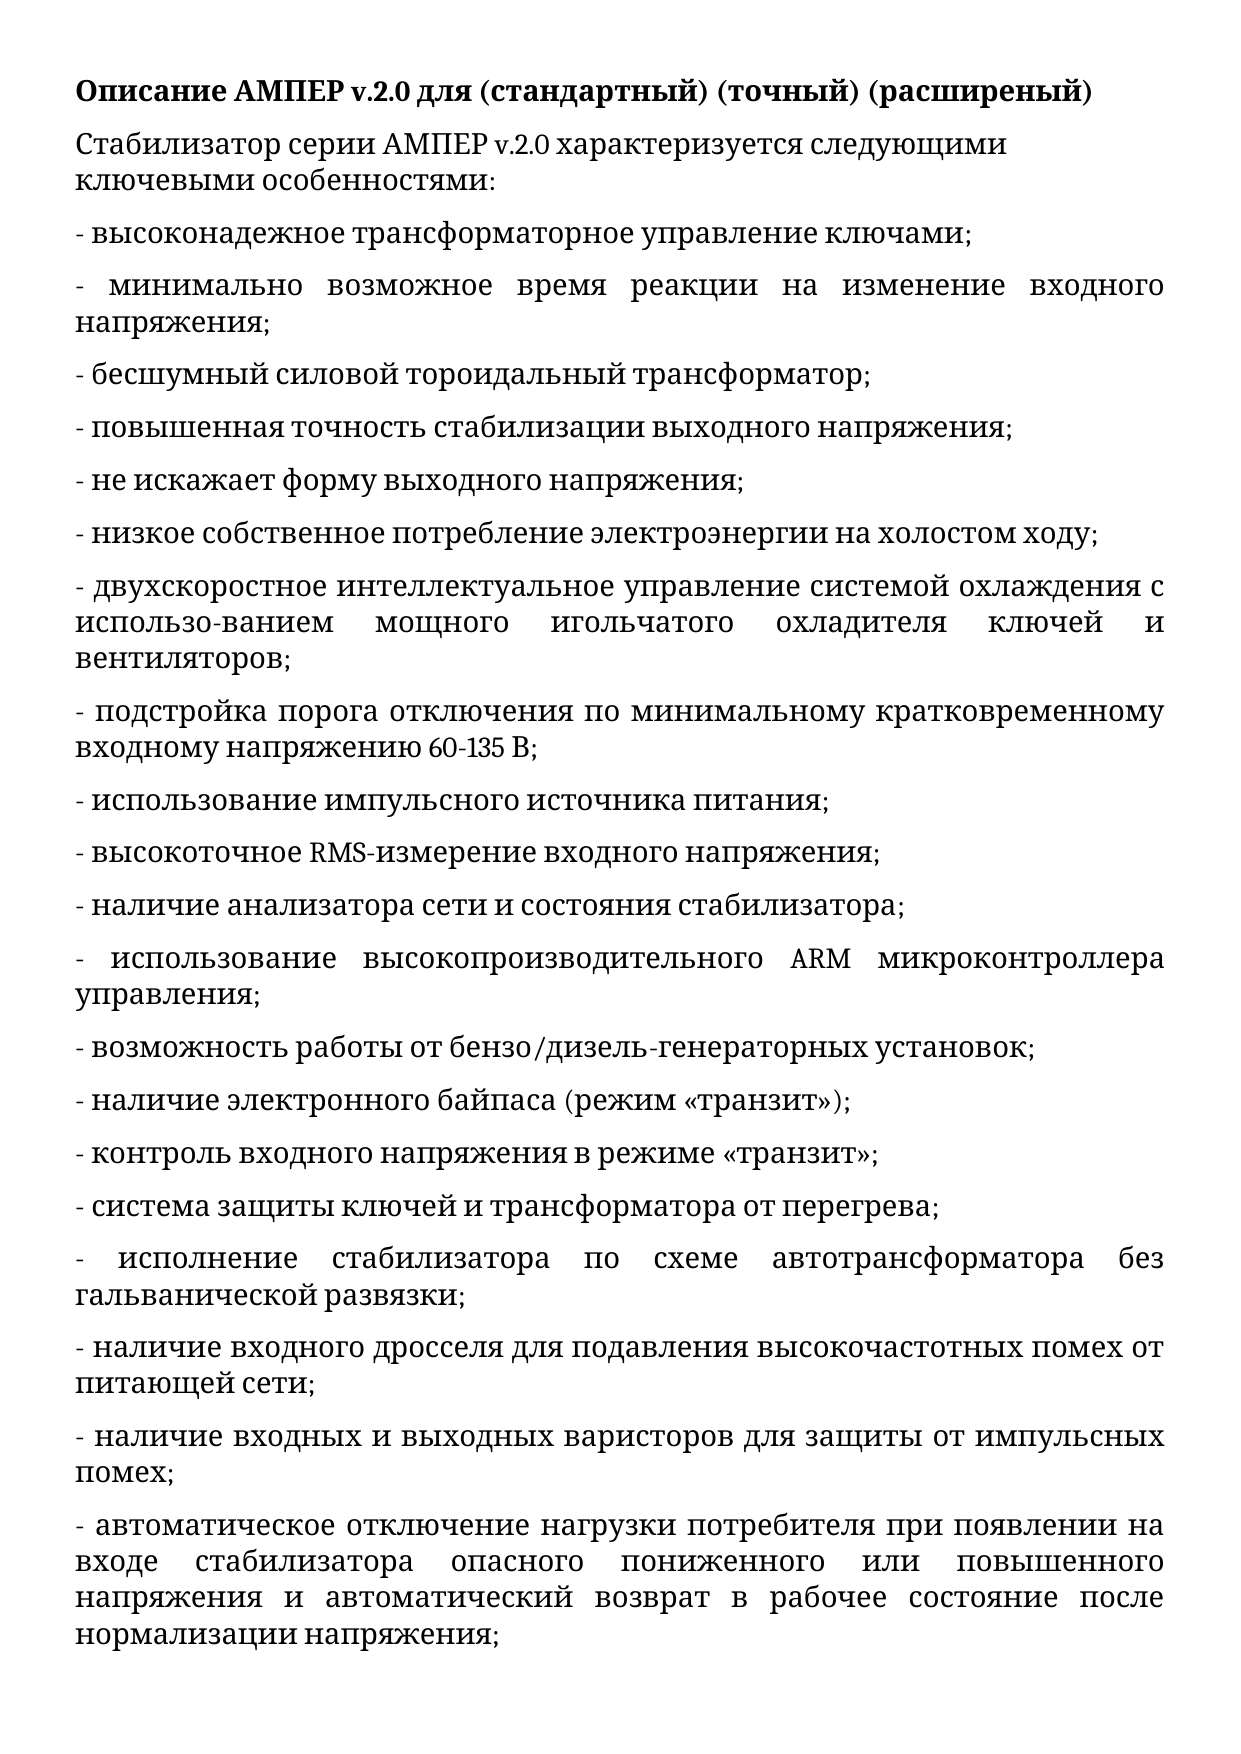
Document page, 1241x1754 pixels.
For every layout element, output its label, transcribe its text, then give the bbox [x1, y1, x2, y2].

text - наличие входных и выходных варисторов для защиты от импульсных помех; [75, 1420, 1165, 1490]
text - низкое собственное потребление электроэнергии на холостом ходу; [75, 517, 1165, 551]
text - не искажает форму выходного напряжения; [75, 464, 1165, 498]
text - наличие электронного байпаса (режим «транзит»); [75, 1084, 1165, 1118]
text - бесшумный силовой тороидальный трансформатор; [75, 358, 1165, 392]
text - подстройка порога отключения по минимальному кратковременному входному напряжению 60-135 В; [75, 695, 1165, 764]
text - наличие анализатора сети и состояния стабилизатора; [75, 889, 1165, 923]
text - двухскоростное интеллектуальное управление системой охлаждения с использо-ванием мощного игольчатого охладителя ключей и вентиляторов; [75, 570, 1165, 676]
text - использование импульсного источника питания; [75, 784, 1165, 817]
text - исполнение стабилизатора по схеме автотрансформатора без гальванической развязки; [75, 1242, 1165, 1312]
text - автоматическое отключение нагрузки потребителя при появлении на входе стабилизатора опасного пониженного или повышенного напряжения и автоматический возврат в рабочее состояние после нормализации напряжения; [75, 1509, 1165, 1651]
text - наличие входного дросселя для подавления высокочастотных помех от питающей сети; [75, 1331, 1165, 1401]
text - использование высокопроизводительного ARM микроконтроллера управления; [75, 942, 1165, 1012]
text Стабилизатор серии АМПЕР v.2.0 характеризуется следующими ключевыми особенностями: [75, 128, 1165, 197]
text - контроль входного напряжения в режиме «транзит»; [75, 1137, 1165, 1170]
text - высокоточное RMS-измерение входного напряжения; [75, 837, 1165, 870]
text - повышенная точность стабилизации выходного напряжения; [75, 411, 1165, 445]
text - система защиты ключей и трансформатора от перегрева; [75, 1190, 1165, 1223]
text - высоконадежное трансформаторное управление ключами; [75, 217, 1165, 250]
text Описание АМПЕР v.2.0 для (стандартный) (точный) (расширеный) [75, 75, 1165, 108]
text - возможность работы от бензо/дизель-генераторных установок; [75, 1031, 1165, 1065]
text - минимально возможное время реакции на изменение входного напряжения; [75, 269, 1165, 339]
